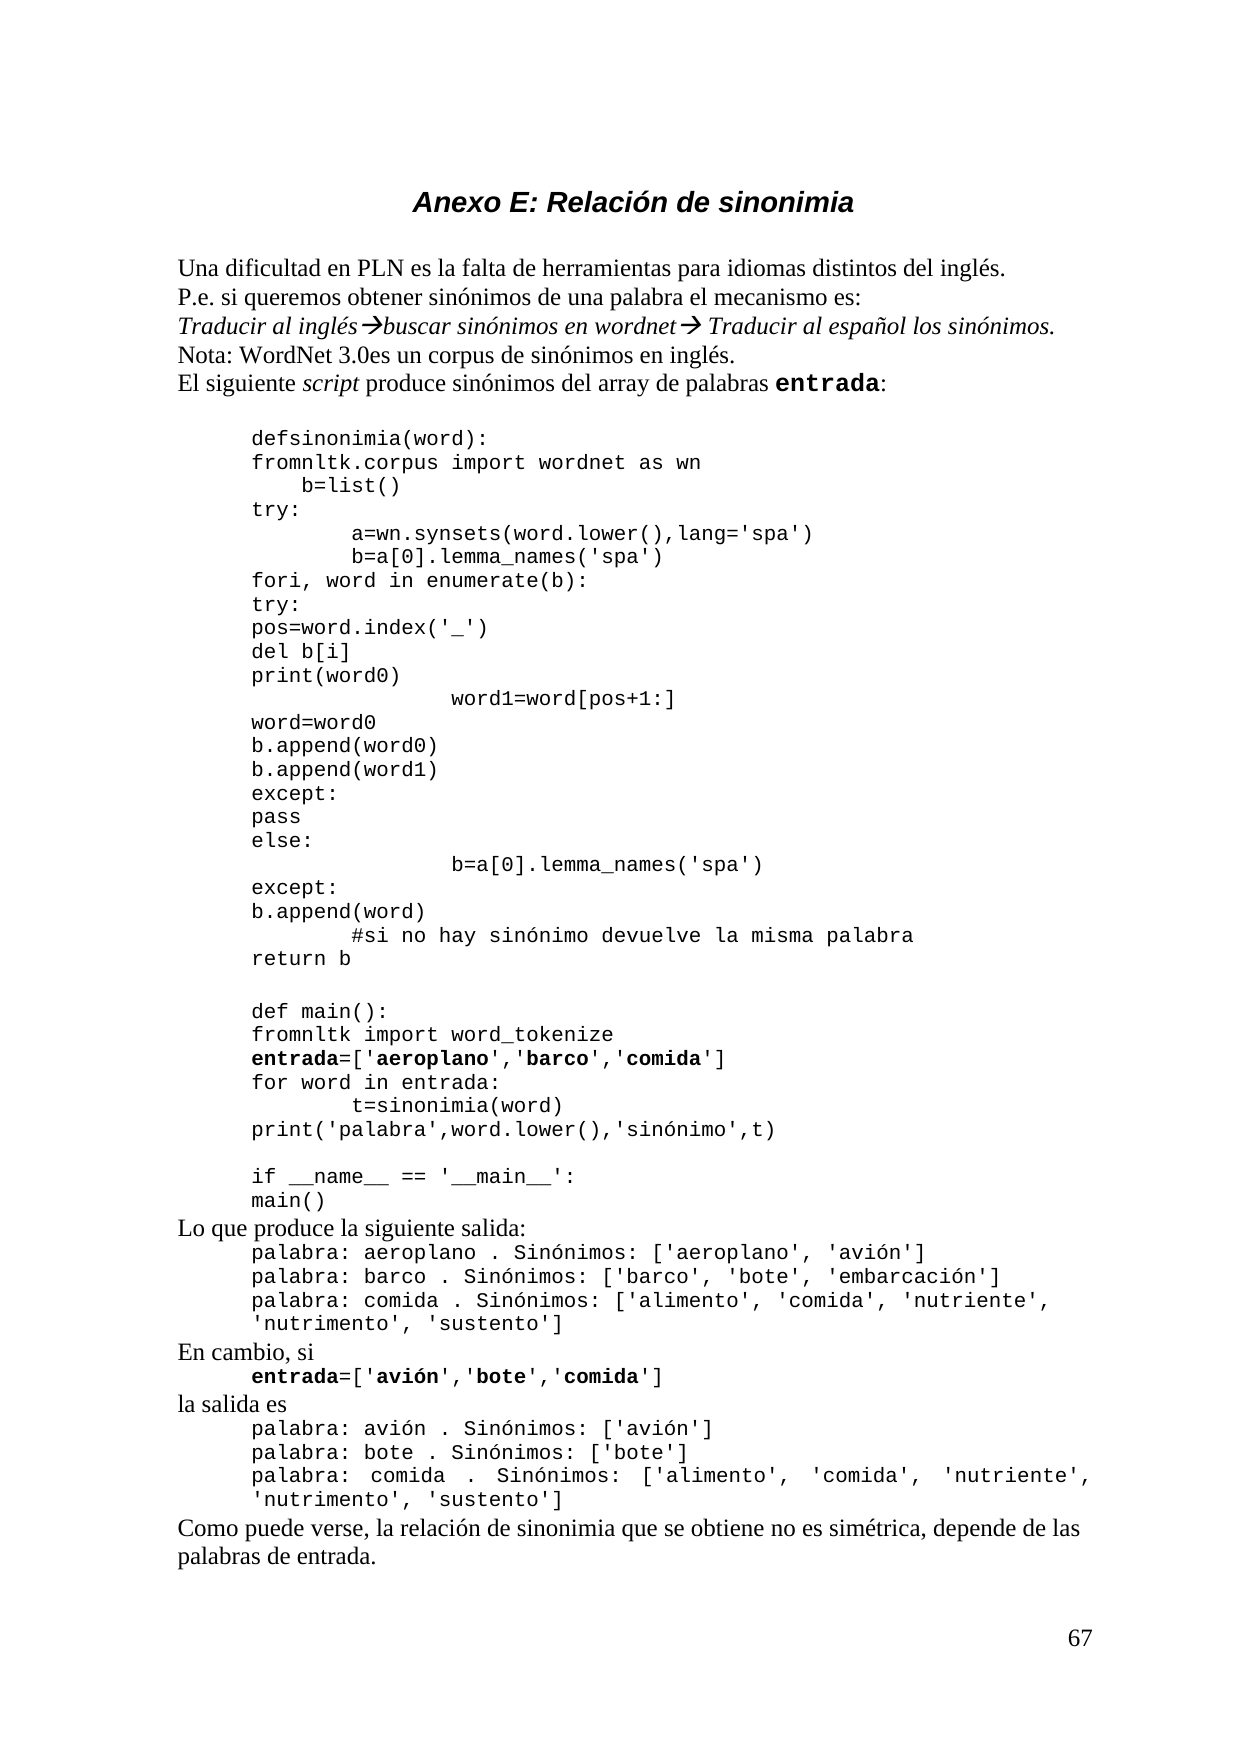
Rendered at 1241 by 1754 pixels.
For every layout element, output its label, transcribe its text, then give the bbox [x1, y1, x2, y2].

text main() [251, 1190, 1092, 1213]
text b=a[0].lemma_names('spa') [251, 546, 1092, 570]
text b.append(word0) [251, 736, 1092, 759]
text t=sinonimia(word) [251, 1095, 1092, 1119]
text Como puede verse, la relación de sinonimia que se obtiene no es simétrica, depende de las palabras de entrada. [177, 1513, 1092, 1570]
text b.append(word1) [251, 759, 1092, 783]
text palabra: bote . Sinónimos: ['bote'] [251, 1442, 1092, 1465]
text except: [251, 877, 1092, 901]
text except: [251, 783, 1092, 806]
text pos=word.index('_') [251, 617, 1092, 641]
text la salida es [177, 1389, 1092, 1418]
text palabra: avión . Sinónimos: ['avión'] [251, 1418, 1092, 1442]
text defsinonimia(word): [251, 428, 1092, 452]
text Traducir al inglésbuscar sinónimos en wordnet Traducir al español los sinónimos. [177, 311, 1092, 340]
text a=wn.synsets(word.lower(),lang='spa') [251, 523, 1092, 546]
text word1=word[pos+1:] [251, 688, 1092, 712]
text return b [251, 948, 1092, 972]
text b=a[0].lemma_names('spa') [251, 854, 1092, 877]
text fromnltk import word_tokenize [251, 1024, 1092, 1048]
text palabra: comida . Sinónimos: ['alimento', 'comida', 'nutriente', 'nutrimento', 'sustento'] [251, 1289, 1092, 1337]
text entrada=['avión','bote','comida'] [177, 1366, 1092, 1389]
text El siguiente script produce sinónimos del array de palabras entrada: [177, 368, 1092, 399]
text try: [251, 499, 1092, 523]
text #si no hay sinónimo devuelve la misma palabra [251, 925, 1092, 948]
text del b[i] [251, 641, 1092, 664]
text else: [251, 830, 1092, 854]
text entrada=['aeroplano','barco','comida'] [251, 1048, 1092, 1072]
text print(word0) [251, 664, 1092, 688]
text Una dificultad en PLN es la falta de herramientas para idiomas distintos del inglés. [177, 253, 1092, 282]
text b.append(word) [251, 901, 1092, 925]
text palabra: barco . Sinónimos: ['barco', 'bote', 'embarcación'] [251, 1266, 1092, 1289]
text if __name__ == '__main__': [251, 1166, 1092, 1190]
text b=list() [251, 475, 1092, 499]
text print('palabra',word.lower(),'sinónimo',t) [251, 1119, 1092, 1143]
text for word in entrada: [251, 1072, 1092, 1095]
text pass [251, 806, 1092, 830]
text def main(): [251, 1001, 1092, 1024]
subtitle Anexo E: Relación de sinonimia [177, 185, 1092, 218]
text palabra: aeroplano . Sinónimos: ['aeroplano', 'avión'] [251, 1242, 1092, 1266]
text word=word0 [251, 712, 1092, 736]
text En cambio, si [177, 1337, 1092, 1366]
text P.e. si queremos obtener sinónimos de una palabra el mecanismo es: [177, 282, 1092, 311]
text fori, word in enumerate(b): [251, 570, 1092, 594]
text try: [251, 594, 1092, 617]
text palabra: comida . Sinónimos: ['alimento', 'comida', 'nutriente', 'nutrimento', 'sustento'] [251, 1465, 1092, 1513]
text Nota: WordNet 3.0es un corpus de sinónimos en inglés. [177, 340, 1092, 368]
text Lo que produce la siguiente salida: [177, 1213, 1092, 1242]
text fromnltk.corpus import wordnet as wn [251, 452, 1092, 475]
